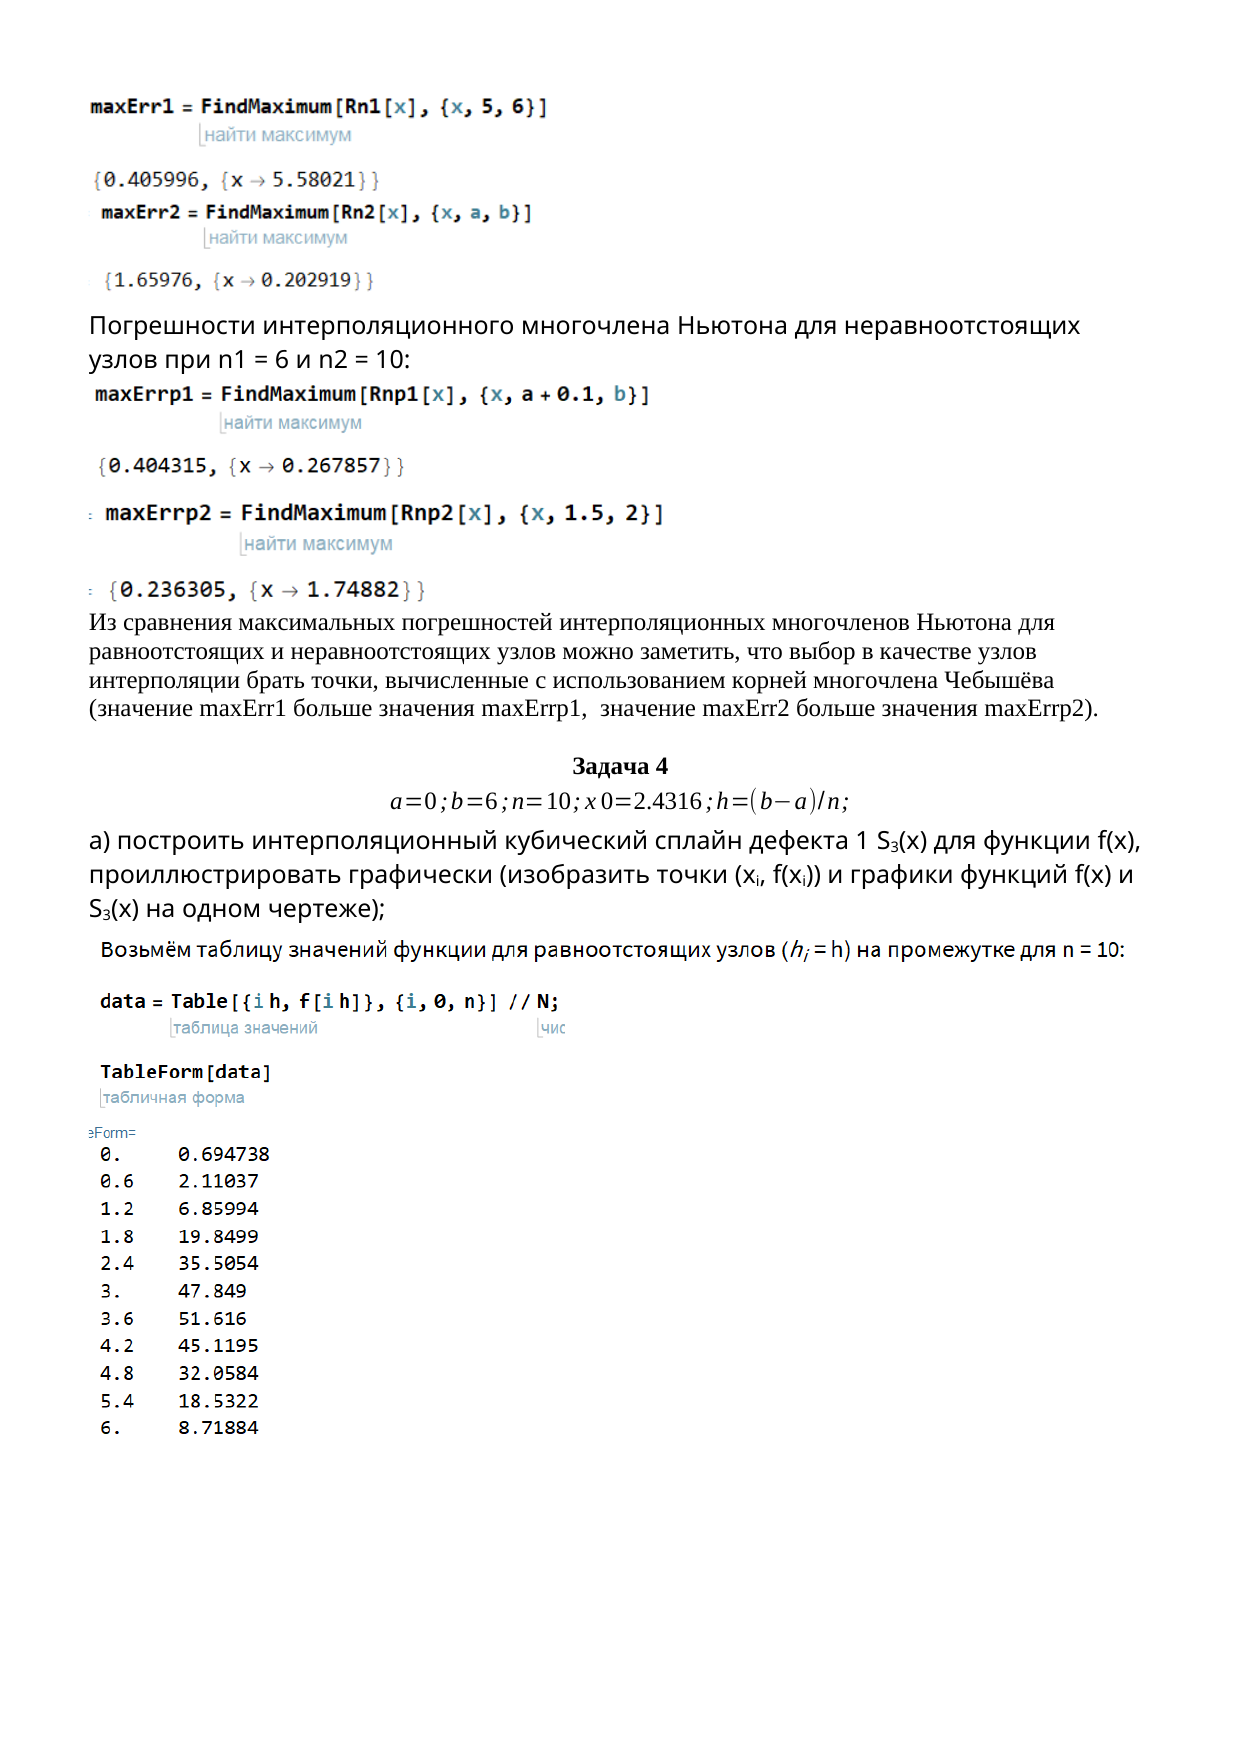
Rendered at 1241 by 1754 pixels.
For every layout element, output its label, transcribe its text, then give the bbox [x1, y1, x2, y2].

text Из сравнения максимальных погрешностей интерполяционных многочленов Ньютона для равноотстоящих и неравноотстоящих узлов можно заметить, что выбор в качестве узлов интерполяции брать точки, вычисленные с использованием корней многочлена Чебышёва (значение maxErr1 больше значения maxErrp1, значение maxErr2 больше значения maxErrp2). [89, 607, 1152, 722]
text Задача 4 [89, 751, 1152, 780]
text а) построить интерполяционный кубический сплайн дефекта 1 S3(x) для функции f(x), проиллюстрировать графически (изобразить точки (xi, f(xi)) и графики функций f(x) и S3(x) на одном чертеже); [89, 822, 1152, 924]
picture [88, 375, 688, 608]
picture [88, 88, 561, 308]
text Погрешности интерполяционного многочлена Ньютона для неравноотстоящих узлов при n1 = 6 и n2 = 10: [89, 307, 1152, 376]
picture [88, 924, 1152, 1452]
